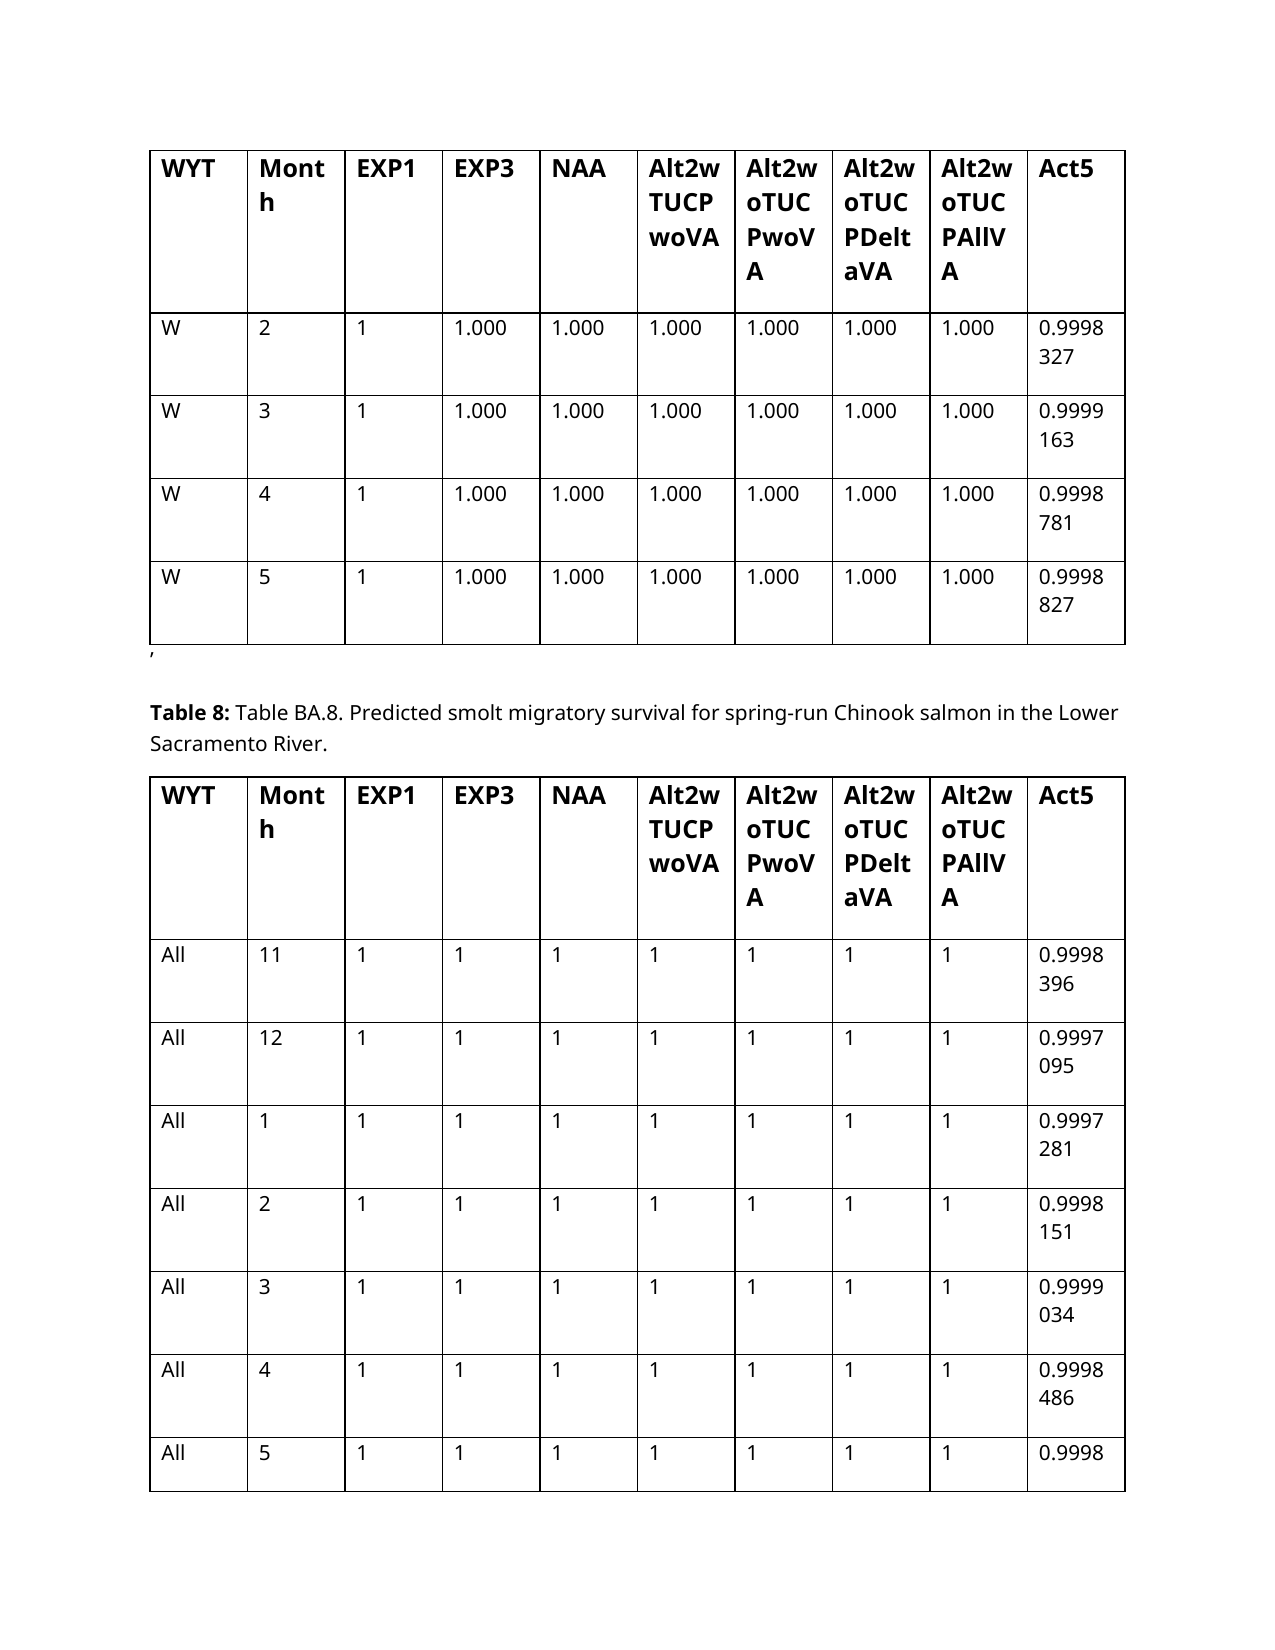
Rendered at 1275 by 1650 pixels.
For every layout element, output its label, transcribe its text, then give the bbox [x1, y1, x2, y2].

table_header WYT [151, 778, 247, 939]
table_cell W [151, 562, 247, 644]
table_header Alt2wTUCPwoVA [638, 778, 734, 939]
table_cell 1 [443, 1106, 539, 1188]
table_header Alt2woTUCPAllVA [931, 778, 1027, 939]
table_header NAA [541, 778, 637, 939]
table_cell W [151, 396, 247, 478]
table_cell 1 [541, 1355, 637, 1437]
table_cell 1 [443, 1189, 539, 1271]
table_cell All [151, 1438, 247, 1491]
table_cell 0.9998827 [1028, 562, 1124, 644]
table_cell 1 [931, 1106, 1027, 1188]
table_cell 1 [931, 1189, 1027, 1271]
table_cell 1 [931, 1355, 1027, 1437]
table_cell 1 [346, 1355, 442, 1437]
table_header EXP1 [346, 778, 442, 939]
table_cell 1.000 [443, 396, 539, 478]
table_header Alt2woTUCPAllVA [931, 151, 1027, 312]
table_cell 1 [346, 314, 442, 395]
table_cell 1 [931, 940, 1027, 1022]
table_cell 0.9998486 [1028, 1355, 1124, 1437]
table_cell 1 [833, 1023, 929, 1105]
table_cell 1.000 [736, 396, 832, 478]
table_cell 5 [248, 1438, 344, 1491]
table_cell 1 [833, 1272, 929, 1354]
table_cell W [151, 314, 247, 395]
table_cell 1 [736, 1023, 832, 1105]
table_header Act5 [1028, 151, 1124, 312]
table_cell 1.000 [736, 479, 832, 561]
table_cell 1 [736, 1189, 832, 1271]
table_cell 1 [541, 940, 637, 1022]
table_cell 1.000 [638, 314, 734, 395]
table_cell 1 [443, 940, 539, 1022]
table_cell 1.000 [931, 396, 1027, 478]
table_cell 11 [248, 940, 344, 1022]
table_cell 1.000 [638, 396, 734, 478]
table_cell 1 [346, 940, 442, 1022]
table_cell 4 [248, 1355, 344, 1437]
table_cell 1 [346, 1272, 442, 1354]
table_cell 2 [248, 1189, 344, 1271]
table_cell 1 [638, 1438, 734, 1491]
table_cell 12 [248, 1023, 344, 1105]
table_cell 0.9998396 [1028, 940, 1124, 1022]
table_cell 0.9998327 [1028, 314, 1124, 395]
table_cell 1.000 [931, 562, 1027, 644]
table_header Alt2woTUCPwoVA [736, 778, 832, 939]
table_header Alt2wTUCPwoVA [638, 151, 734, 312]
table_cell 1.000 [541, 396, 637, 478]
table_cell 1 [541, 1106, 637, 1188]
table_cell 3 [248, 396, 344, 478]
table_cell 1 [541, 1272, 637, 1354]
table_cell 1 [736, 1438, 832, 1491]
table_cell 1.000 [541, 562, 637, 644]
table_cell 1 [638, 1023, 734, 1105]
table_cell 0.9999163 [1028, 396, 1124, 478]
table_cell 1 [931, 1272, 1027, 1354]
table_cell 1 [736, 940, 832, 1022]
table_cell 1 [541, 1438, 637, 1491]
table_cell 1.000 [638, 562, 734, 644]
table_cell 0.9997281 [1028, 1106, 1124, 1188]
table_cell 1 [833, 940, 929, 1022]
table_cell 5 [248, 562, 344, 644]
table_header Month [248, 778, 344, 939]
table_cell 1 [346, 396, 442, 478]
table_header WYT [151, 151, 247, 312]
table_cell 3 [248, 1272, 344, 1354]
table_header EXP3 [443, 151, 539, 312]
table_cell 0.9998963 [1028, 1438, 1124, 1491]
table_header Alt2woTUCPDeltaVA [833, 778, 929, 939]
table_header EXP1 [346, 151, 442, 312]
table_cell 1 [248, 1106, 344, 1188]
table_cell 1 [638, 940, 734, 1022]
table_cell 1 [443, 1272, 539, 1354]
table_cell 1 [931, 1023, 1027, 1105]
table_header Act5 [1028, 778, 1124, 939]
table_cell 0.9997095 [1028, 1023, 1124, 1105]
table_cell 1 [443, 1023, 539, 1105]
table_cell 1 [541, 1189, 637, 1271]
table_cell 1 [638, 1272, 734, 1354]
table_cell 1.000 [541, 314, 637, 395]
table_cell W [151, 479, 247, 561]
table_header Alt2woTUCPwoVA [736, 151, 832, 312]
table_cell 1 [443, 1438, 539, 1491]
table_cell All [151, 1106, 247, 1188]
table_cell 1 [931, 1438, 1027, 1491]
table_cell 1.000 [931, 314, 1027, 395]
table_cell All [151, 1023, 247, 1105]
table_cell 1.000 [833, 314, 929, 395]
table_cell 1.000 [638, 479, 734, 561]
table_cell 1.000 [443, 562, 539, 644]
table_header EXP3 [443, 778, 539, 939]
table_header Alt2woTUCPDeltaVA [833, 151, 929, 312]
table_cell 1 [638, 1106, 734, 1188]
table_cell All [151, 1355, 247, 1437]
table_cell 1 [736, 1272, 832, 1354]
table_cell 1 [638, 1355, 734, 1437]
table_cell 1 [833, 1438, 929, 1491]
table_cell 1 [346, 1106, 442, 1188]
table_cell 1 [346, 1023, 442, 1105]
table_cell 1 [736, 1355, 832, 1437]
table_cell 1 [346, 1189, 442, 1271]
table_cell All [151, 1189, 247, 1271]
table_cell 1 [736, 1106, 832, 1188]
table_cell 1 [833, 1106, 929, 1188]
table_cell 0.9998781 [1028, 479, 1124, 561]
table_cell 1.000 [931, 479, 1027, 561]
table_cell 1 [541, 1023, 637, 1105]
table_cell 1.000 [736, 314, 832, 395]
table_cell 1 [833, 1189, 929, 1271]
table_cell All [151, 940, 247, 1022]
table_cell 2 [248, 314, 344, 395]
table_cell 1.000 [736, 562, 832, 644]
table_cell 1.000 [833, 479, 929, 561]
table_cell 4 [248, 479, 344, 561]
text Table : Table BA.8. Predicted smolt migratory survival for spring-run Chinook salmon in the Lower Sacramento River. [150, 698, 1125, 757]
table_cell 1 [346, 1438, 442, 1491]
table_header NAA [541, 151, 637, 312]
table_cell All [151, 1272, 247, 1354]
table_cell 1 [443, 1355, 539, 1437]
table_cell 1.000 [833, 562, 929, 644]
table_cell 1 [346, 562, 442, 644]
table_header Month [248, 151, 344, 312]
table_cell 1 [833, 1355, 929, 1437]
table_cell 1.000 [443, 314, 539, 395]
table_cell 1 [346, 479, 442, 561]
table_cell 0.9998151 [1028, 1189, 1124, 1271]
table_cell 1.000 [541, 479, 637, 561]
table_cell 1.000 [833, 396, 929, 478]
table_cell 1.000 [443, 479, 539, 561]
table_cell 0.9999034 [1028, 1272, 1124, 1354]
table_cell 1 [638, 1189, 734, 1271]
